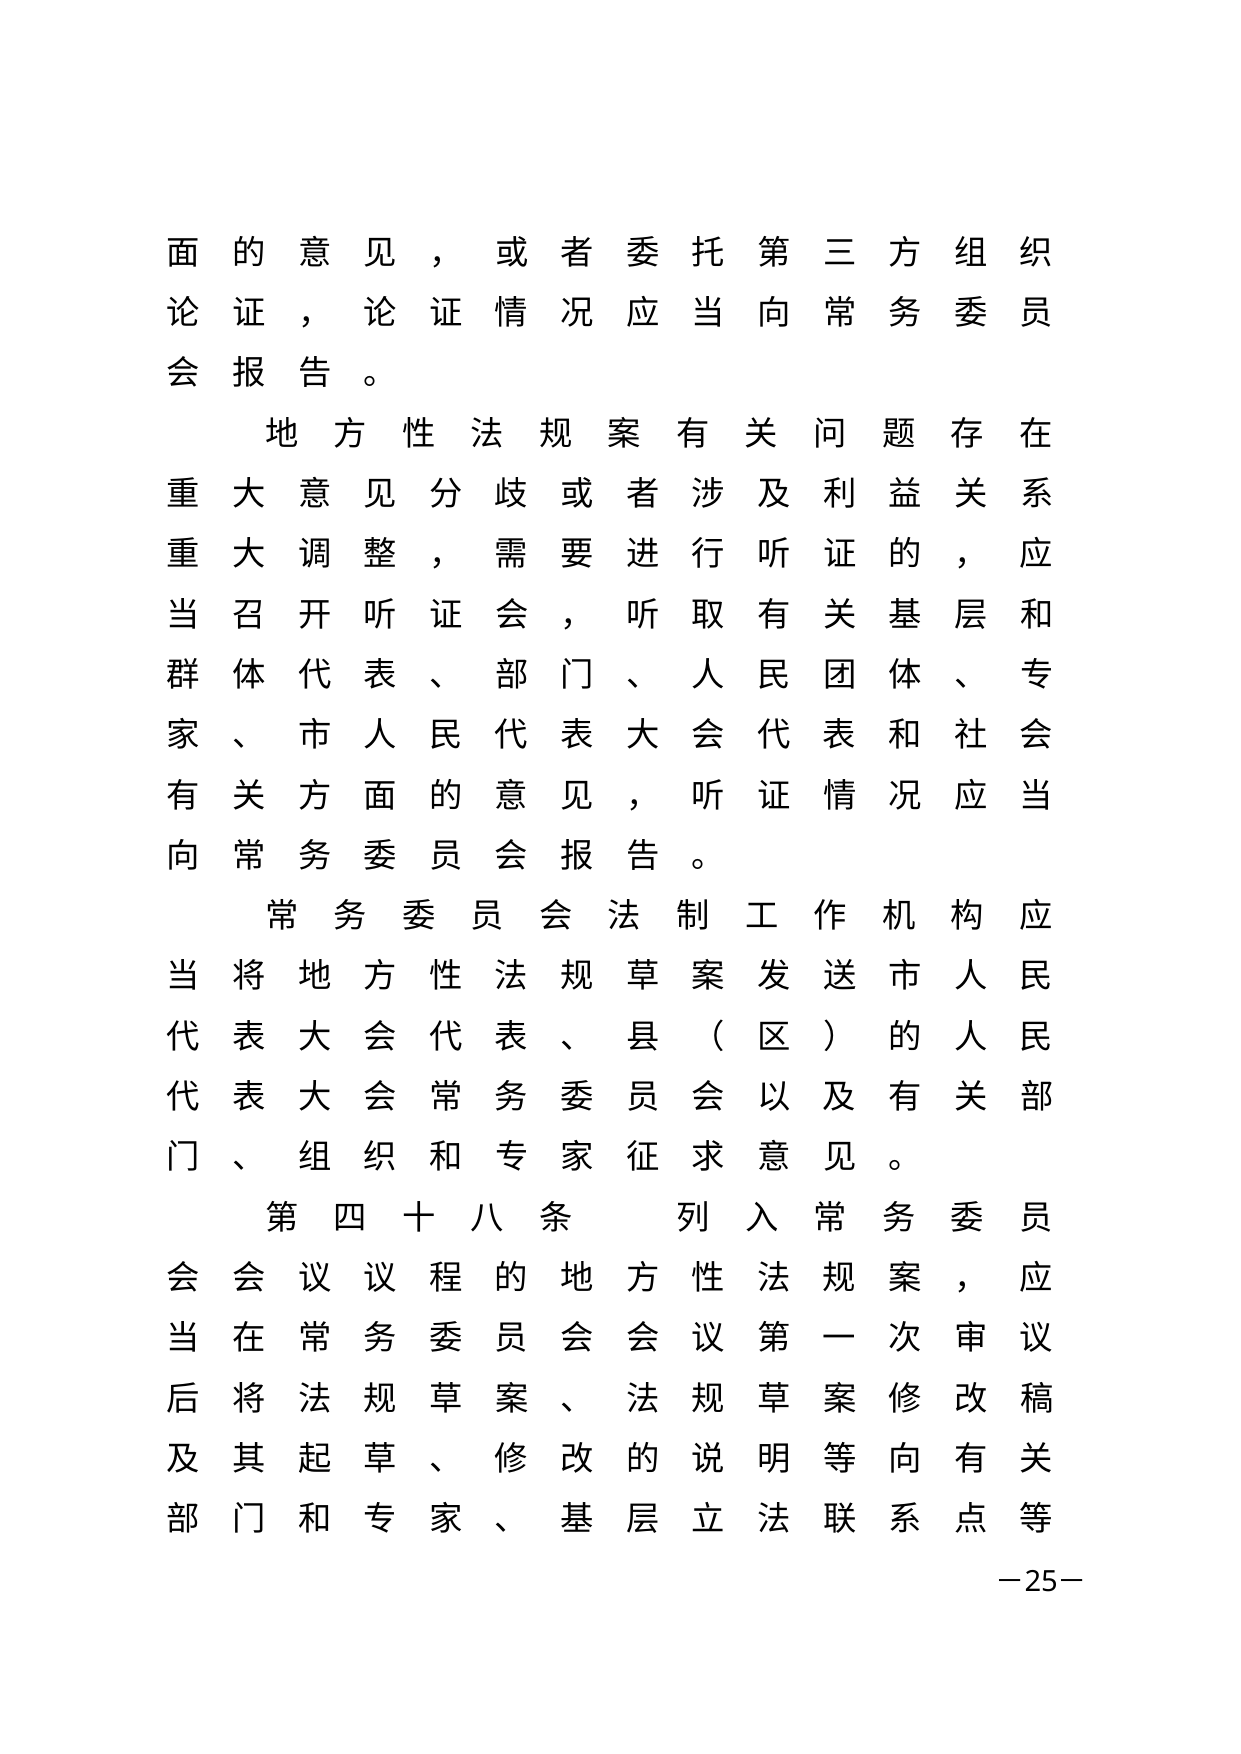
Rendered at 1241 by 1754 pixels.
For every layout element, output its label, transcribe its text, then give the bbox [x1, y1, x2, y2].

text 地方性法规案有关问题存在重大意见分歧或者涉及利益关系重大调整，需要进行听证的，应当召开听证会，听取有关基层和群体代表、部门、人民团体、专家、市人民代表大会代表和社会有关方面的意见，听证情况应当向常务委员会报告。 [167, 400, 1085, 883]
text 地方性法规案有关问题专业性较强，需要进行可行性评价的，应当召开论证会，听取有关专家、部门和市人民代表大会代表等方面的意见，或者委托第三方组织论证，论证情况应当向常务委员会报告。 [167, 219, 1085, 400]
text 第四十八条 列入常务委员会会议议程的地方性法规案，应当在常务委员会会议第一次审议后将法规草案、法规草案修改稿及其起草、修改的说明等向有关部门和专家、基层立法联系点等征求意见，并向社会公布，实行一次审议或者常务委员会主任会议决定不公布的除外。 [167, 1184, 1085, 1546]
text 常务委员会法制工作机构应当将地方性法规草案发送市人民代表大会代表、县（区）的人民代表大会常务委员会以及有关部门、组织和专家征求意见。 [167, 883, 1085, 1184]
